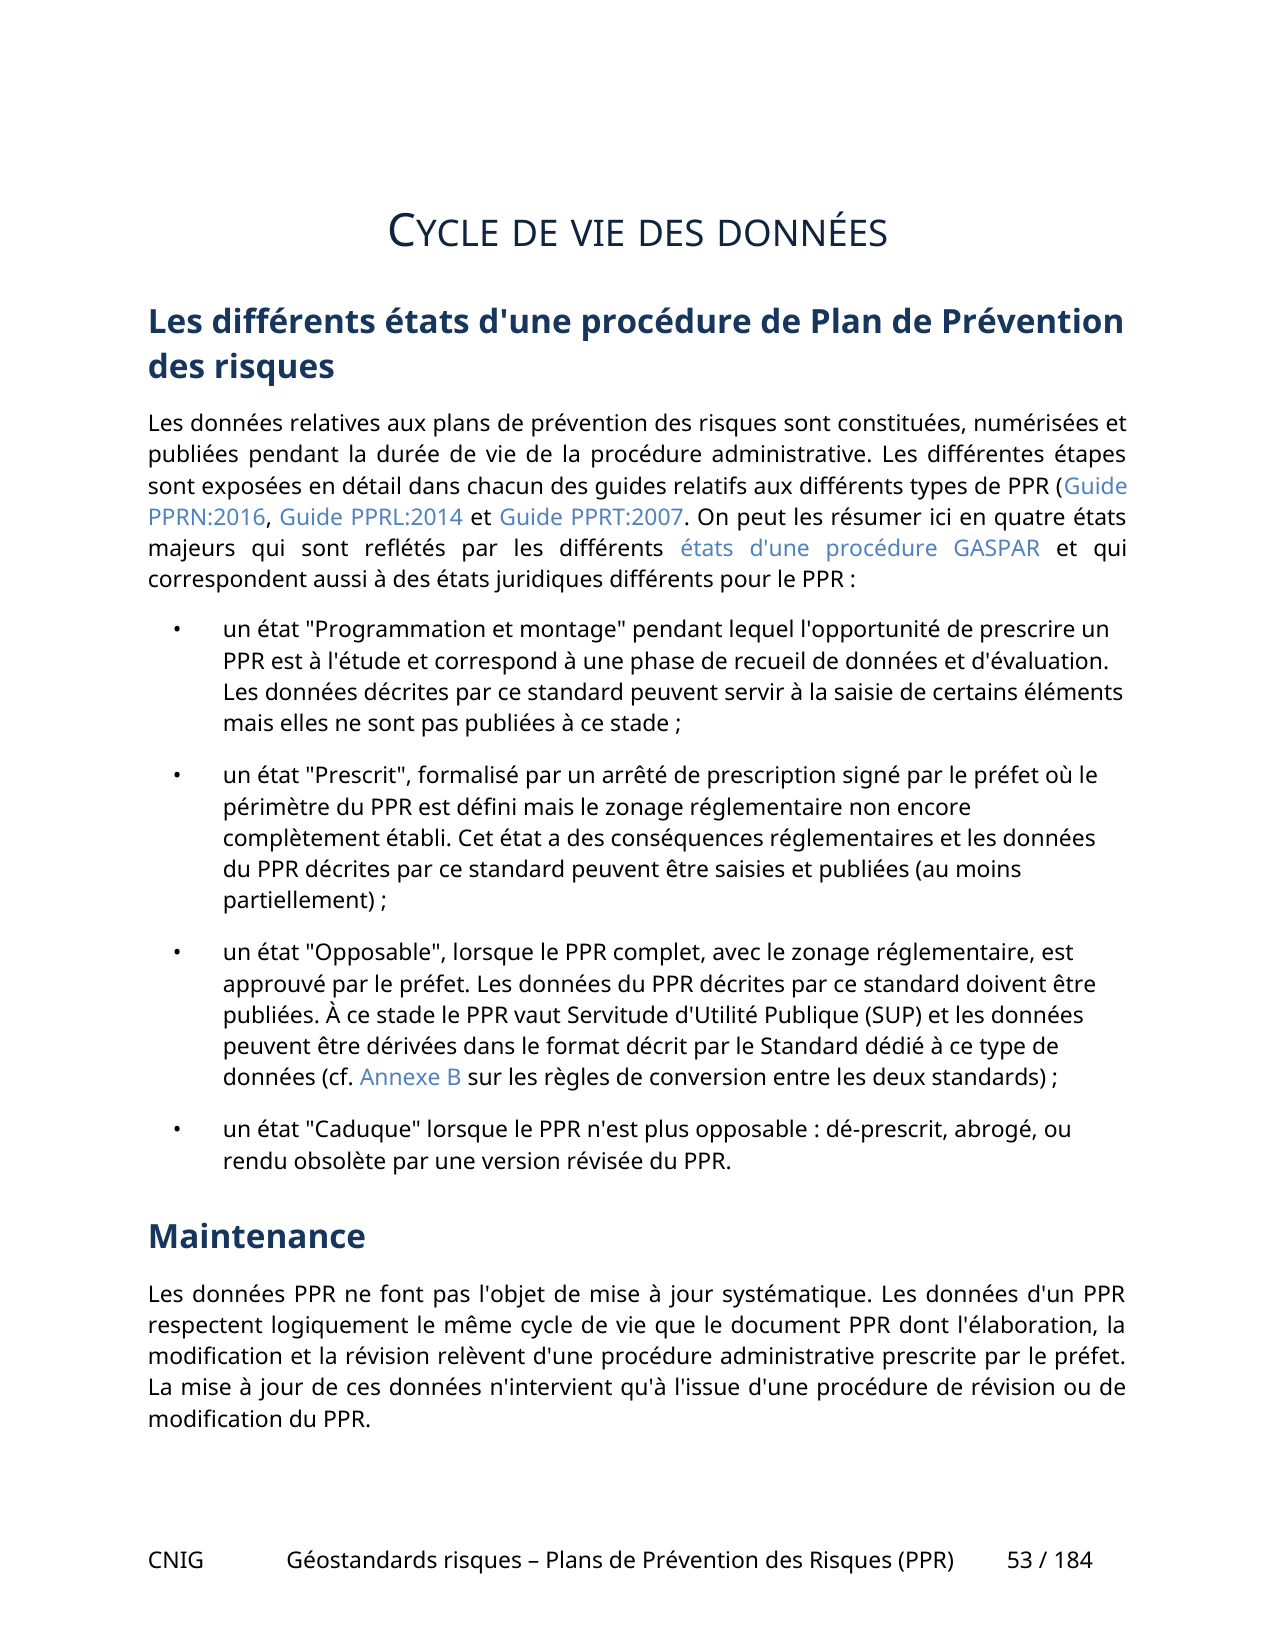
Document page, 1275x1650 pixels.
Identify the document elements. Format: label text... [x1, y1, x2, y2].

list un état "Opposable", lorsque le PPR complet, avec le zonage réglementaire, est approuvé par le préfet. Les données du PPR décrites par ce standard doivent être publiées. À ce stade le PPR vaut Servitude d'Utilité Publique (SUP) et les données peuvent être dérivées dans le format décrit par le Standard dédié à ce type de données (cf. Annexe B sur les règles de conversion entre les deux standards) ; [173, 936, 1127, 1092]
text Les données PPR ne font pas l'objet de mise à jour systématique. Les données d'un PPR respectent logiquement le même cycle de vie que le document PPR dont l'élaboration, la modification et la révision relèvent d'une procédure administrative prescrite par le préfet. La mise à jour de ces données n'intervient qu'à l'issue d'une procédure de révision ou de modification du PPR. [148, 1277, 1127, 1434]
subtitle Cycle de vie des données [148, 198, 1127, 260]
list un état "Prescrit", formalisé par un arrêté de prescription signé par le préfet où le périmètre du PPR est défini mais le zonage réglementaire non encore complètement établi. Cet état a des conséquences réglementaires et les données du PPR décrites par ce standard peuvent être saisies et publiées (au moins partiellement) ; [173, 759, 1127, 915]
subtitle Les différents états d'une procédure de Plan de Prévention des risques [148, 297, 1127, 388]
subtitle Maintenance [148, 1213, 1127, 1259]
text Les données relatives aux plans de prévention des risques sont constituées, numérisées et publiées pendant la durée de vie de la procédure administrative. Les différentes étapes sont exposées en détail dans chacun des guides relatifs aux différents types de PPR (Guide PPRN:2016, Guide PPRL:2014 et Guide PPRT:2007. On peut les résumer ici en quatre états majeurs qui sont reflétés par les différents états d'une procédure GASPAR et qui correspondent aussi à des états juridiques différents pour le PPR : [148, 407, 1127, 594]
list un état "Programmation et montage" pendant lequel l'opportunité de prescrire un PPR est à l'étude et correspond à une phase de recueil de données et d'évaluation. Les données décrites par ce standard peuvent servir à la saisie de certains éléments mais elles ne sont pas publiées à ce stade ; [173, 613, 1127, 738]
list un état "Caduque" lorsque le PPR n'est plus opposable : dé-prescrit, abrogé, ou rendu obsolète par une version révisée du PPR. [173, 1113, 1127, 1176]
